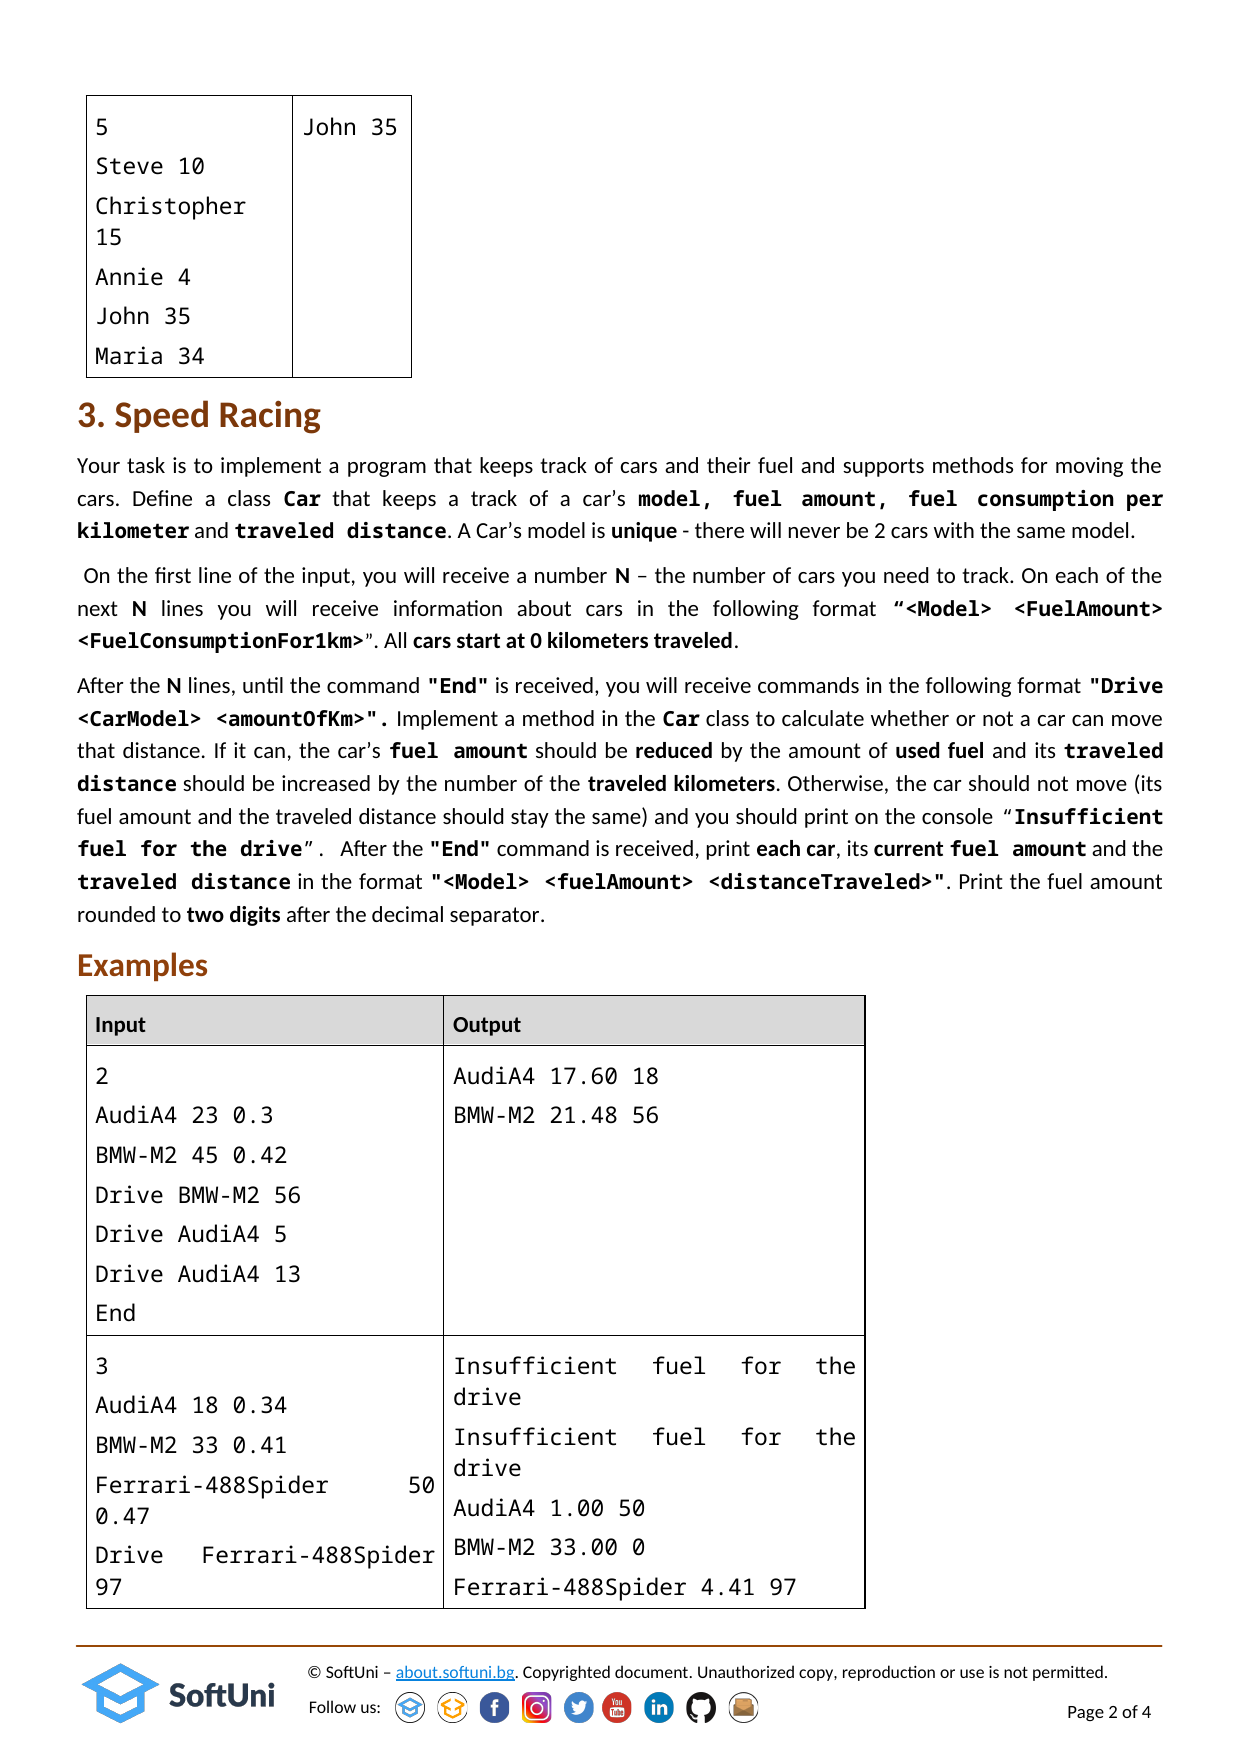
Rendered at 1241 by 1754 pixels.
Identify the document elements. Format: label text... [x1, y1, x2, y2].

picture [658, 1705, 667, 1714]
picture [644, 1714, 653, 1723]
table_cell AudiA4 17.60 18 BMW-M2 21.48 56 [444, 1046, 864, 1334]
picture [665, 1692, 674, 1701]
subtitle Speed Racing [77, 391, 1163, 436]
text After the N lines, until the command "End" is received, you will receive commands in the following format "Drive <CarModel> <amountOfKm>". Implement a method in the Car class to calculate whether or not a car can move that distance. If it can, the car’s fuel amount should be reduced by the amount of used fuel and its traveled distance should be increased by the number of the traveled kilometers. Otherwise, the car should not move (its fuel amount and the traveled distance should stay the same) and you should print on the console “Insufficient fuel for the drive”. After the "End" command is received, print each car, its current fuel amount and the traveled distance in the format "<Model> <fuelAmount> <distanceTraveled>". Print the fuel amount rounded to two digits after the decimal separator. [77, 671, 1163, 928]
text Your task is to implement a program that keeps track of cars and their fuel and supports methods for moving the cars. Define a class Car that keeps a track of a car’s model, fuel amount, fuel consumption per kilometer and traveled distance. A Car’s model is unique - there will never be 2 cars with the same model. [77, 452, 1163, 545]
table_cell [444, 1336, 864, 1608]
picture [728, 1692, 759, 1723]
picture [665, 1714, 674, 1723]
table_cell John 35 [293, 96, 411, 377]
table_cell 2 AudiA4 23 0.3 BMW-M2 45 0.42 Drive BMW-M2 56 Drive AudiA4 5 Drive AudiA4 13 End [87, 1046, 443, 1334]
picture [437, 1692, 468, 1723]
picture [602, 1692, 632, 1723]
table_cell 5 Steve 10 Christopher 15 Annie 4 John 35 Maria 34 [87, 96, 292, 377]
subtitle Examples [77, 944, 1163, 985]
picture [479, 1692, 510, 1723]
picture [75, 1658, 281, 1729]
picture [522, 1692, 552, 1723]
text On the first line of the input, you will receive a number N – the number of cars you need to track. On each of the next N lines you will receive information about cars in the following format “<Model> <FuelAmount> <FuelConsumptionFor1km>”. All cars start at 0 kilometers traveled. [77, 562, 1163, 655]
table_header Input [87, 996, 443, 1044]
picture [644, 1692, 653, 1701]
picture [564, 1692, 594, 1723]
picture [395, 1692, 425, 1723]
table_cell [87, 1336, 443, 1608]
picture [686, 1692, 716, 1723]
table_header Output [444, 996, 864, 1044]
